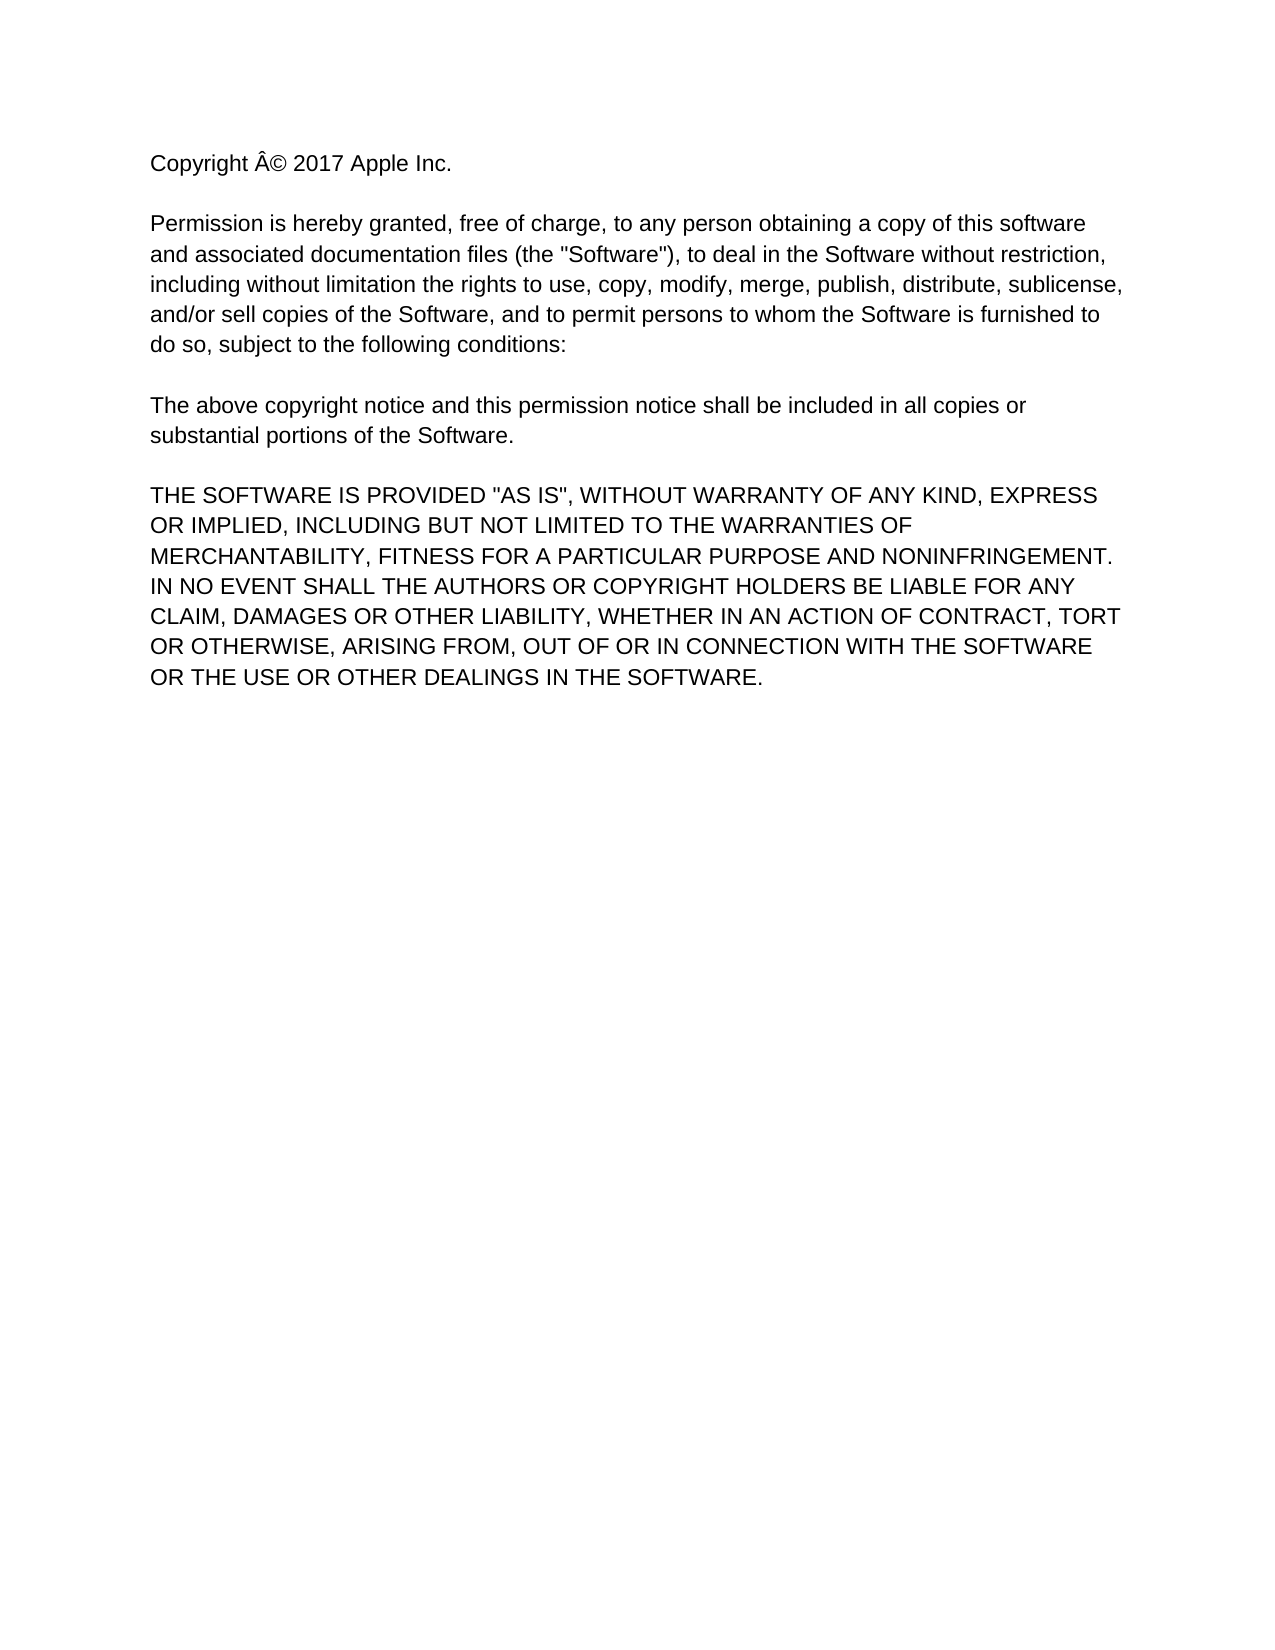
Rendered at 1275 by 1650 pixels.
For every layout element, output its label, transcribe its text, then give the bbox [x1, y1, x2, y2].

text Permission is hereby granted, free of charge, to any person obtaining a copy of this software and associated documentation files (the "Software"), to deal in the Software without restriction, including without limitation the rights to use, copy, modify, merge, publish, distribute, sublicense, and/or sell copies of the Software, and to permit persons to whom the Software is furnished to do so, subject to the following conditions: [150, 210, 1125, 358]
text THE SOFTWARE IS PROVIDED "AS IS", WITHOUT WARRANTY OF ANY KIND, EXPRESS OR IMPLIED, INCLUDING BUT NOT LIMITED TO THE WARRANTIES OF MERCHANTABILITY, FITNESS FOR A PARTICULAR PURPOSE AND NONINFRINGEMENT. IN NO EVENT SHALL THE AUTHORS OR COPYRIGHT HOLDERS BE LIABLE FOR ANY CLAIM, DAMAGES OR OTHER LIABILITY, WHETHER IN AN ACTION OF CONTRACT, TORT OR OTHERWISE, ARISING FROM, OUT OF OR IN CONNECTION WITH THE SOFTWARE OR THE USE OR OTHER DEALINGS IN THE SOFTWARE. [150, 482, 1125, 690]
text The above copyright notice and this permission notice shall be included in all copies or substantial portions of the Software. [150, 392, 1125, 448]
text Copyright Â© 2017 Apple Inc. [150, 150, 1125, 176]
